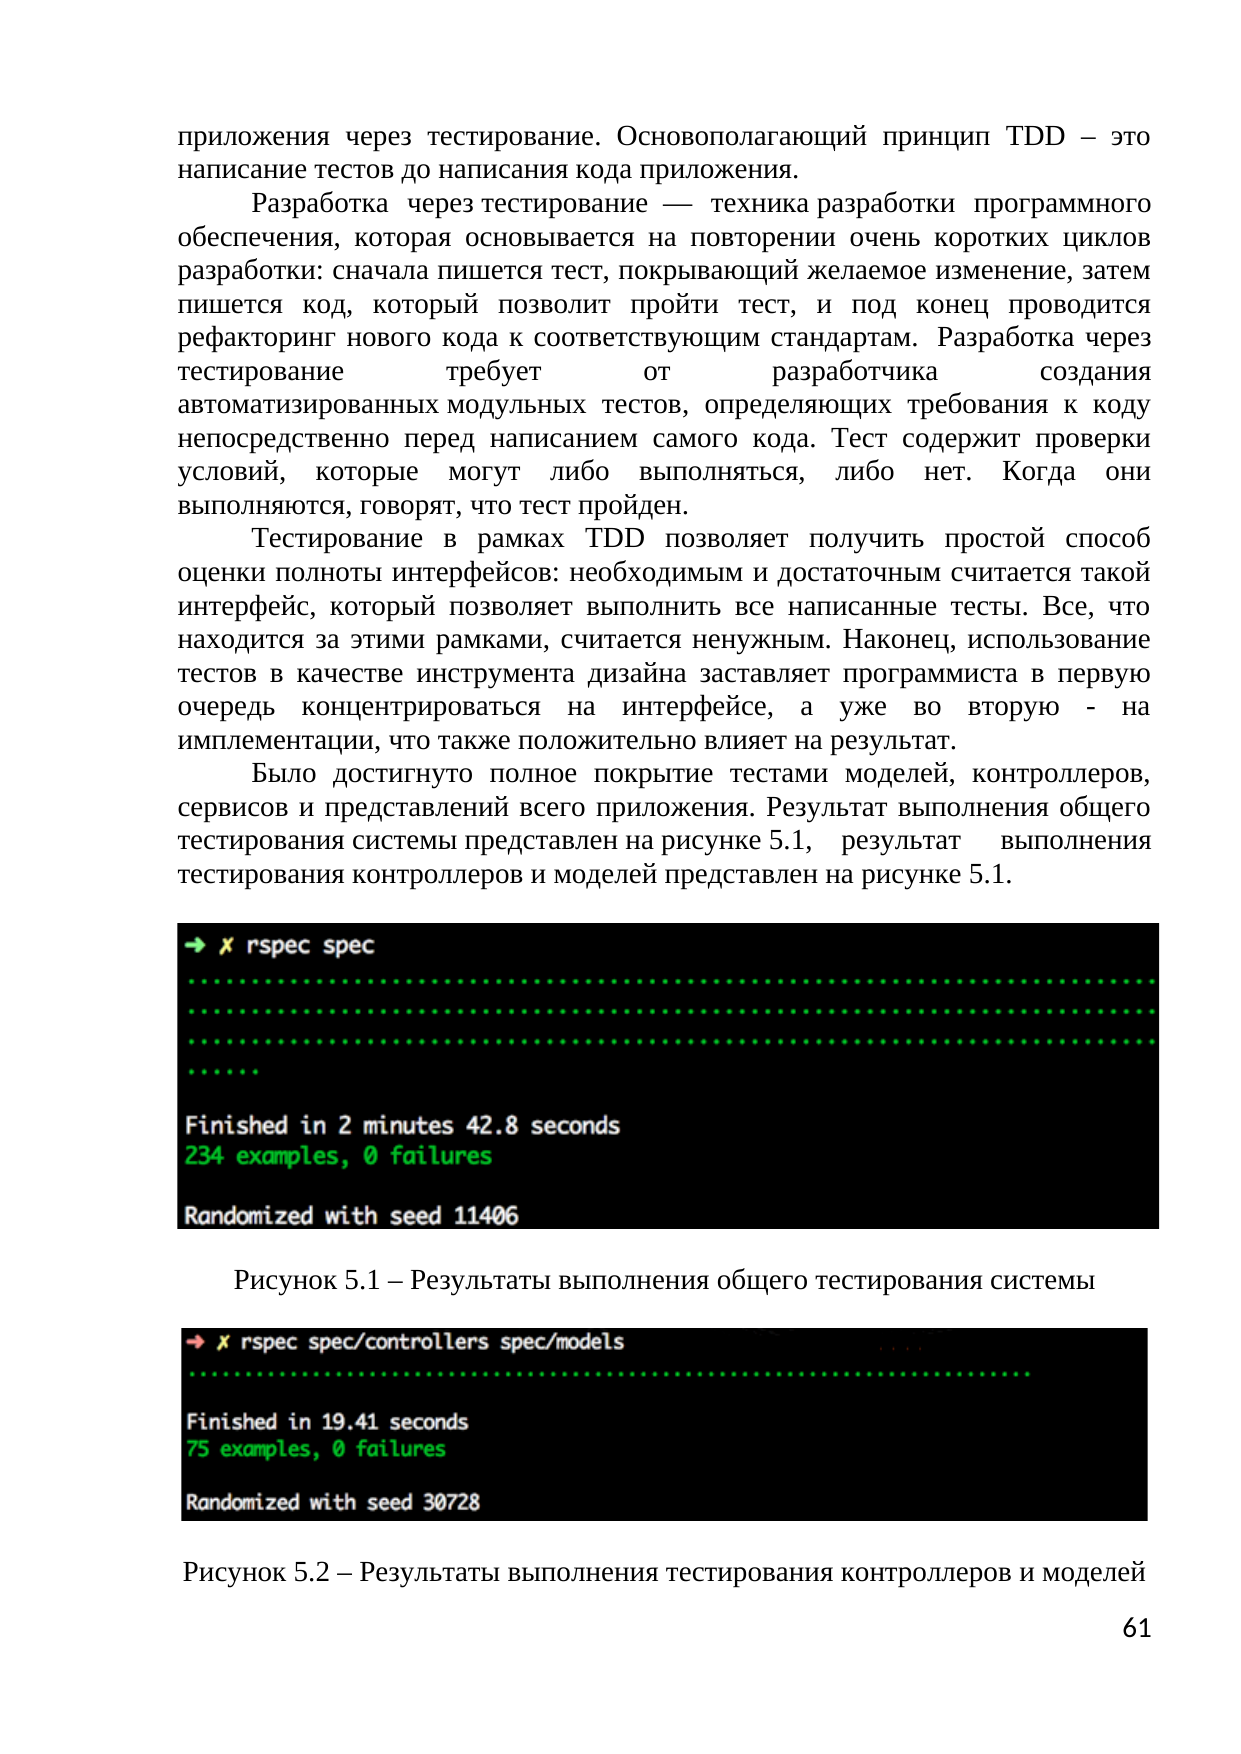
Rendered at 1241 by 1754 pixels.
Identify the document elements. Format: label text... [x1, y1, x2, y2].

text Рисунок 5.2 – Результаты выполнения тестирования контроллеров и моделей [177, 1554, 1152, 1588]
text Рисунок 5.1 – Результаты выполнения общего тестирования системы [177, 1262, 1152, 1295]
text Тестирование в рамках TDD позволяет получить простой способ оценки полноты интерфейсов: необходимым и достаточным считается такой интерфейс, который позволяет выполнить все написанные тесты. Все, что находится за этими рамками, считается ненужным. Наконец, использование тестов в качестве инструмента дизайна заставляет программиста в первую очередь концентрироваться на интерфейсе, а уже во вторую - на имплементации, что также положительно влияет на результат. [177, 521, 1152, 755]
text Было достигнуто полное покрытие тестами моделей, контроллеров, сервисов и представлений всего приложения. Результат выполнения общего тестирования системы представлен на рисунке 5.1, результат выполнения тестирования контроллеров и моделей представлен на рисунке 5.1. [177, 755, 1152, 889]
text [177, 118, 1152, 185]
picture [177, 923, 1160, 1229]
text Разработка через тестирование — техника разработки программного обеспечения, которая основывается на повторении очень коротких циклов разработки: сначала пишется тест, покрывающий желаемое изменение, затем пишется код, который позволит пройти тест, и под конец проводится рефакторинг нового кода к соответствующим стандартам. Разработка через тестирование требует от разработчика создания автоматизированных модульных тестов, определяющих требования к коду непосредственно перед написанием самого кода. Тест содержит проверки условий, которые могут либо выполняться, либо нет. Когда они выполняются, говорят, что тест пройден. [177, 185, 1152, 521]
picture [181, 1328, 1148, 1521]
